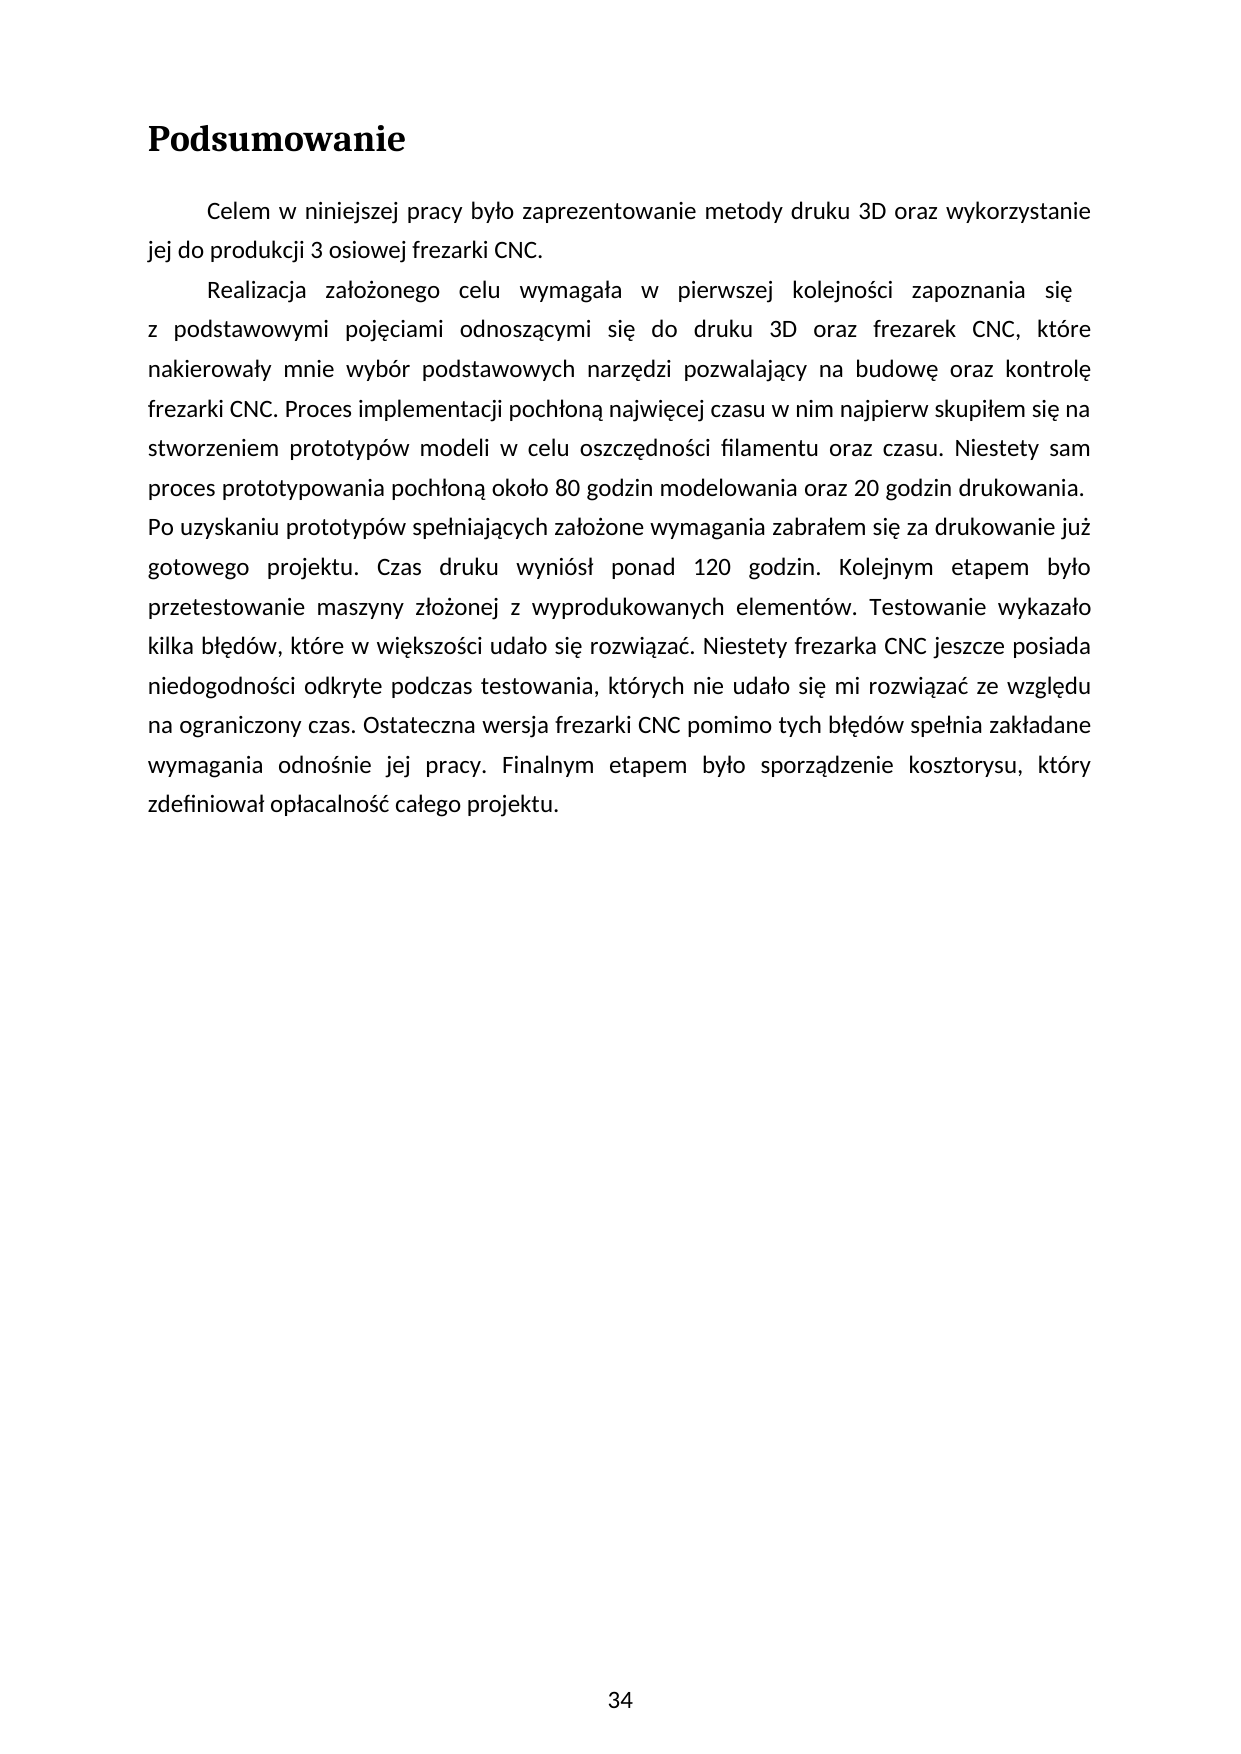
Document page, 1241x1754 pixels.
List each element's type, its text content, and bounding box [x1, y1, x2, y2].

subtitle Podsumowanie [148, 118, 1092, 161]
text Realizacja założonego celu wymagała w pierwszej kolejności zapoznania się z podstawowymi pojęciami odnoszącymi się do druku 3D oraz frezarek CNC, które nakierowały mnie wybór podstawowych narzędzi pozwalający na budowę oraz kontrolę frezarki CNC. Proces implementacji pochłoną najwięcej czasu w nim najpierw skupiłem się na stworzeniem prototypów modeli w celu oszczędności filamentu oraz czasu. Niestety sam proces prototypowania pochłoną około 80 godzin modelowania oraz 20 godzin drukowania. Po uzyskaniu prototypów spełniających założone wymagania zabrałem się za drukowanie już gotowego projektu. Czas druku wyniósł ponad 120 godzin. Kolejnym etapem było przetestowanie maszyny złożonej z wyprodukowanych elementów. Testowanie wykazało kilka błędów, które w większości udało się rozwiązać. Niestety frezarka CNC jeszcze posiada niedogodności odkryte podczas testowania, których nie udało się mi rozwiązać ze względu na ograniczony czas. Ostateczna wersja frezarki CNC pomimo tych błędów spełnia zakładane wymagania odnośnie jej pracy. Finalnym etapem było sporządzenie kosztorysu, który zdefiniował opłacalność całego projektu. [148, 274, 1092, 819]
text Celem w niniejszej pracy było zaprezentowanie metody druku 3D oraz wykorzystanie jej do produkcji 3 osiowej frezarki CNC. [148, 195, 1092, 265]
